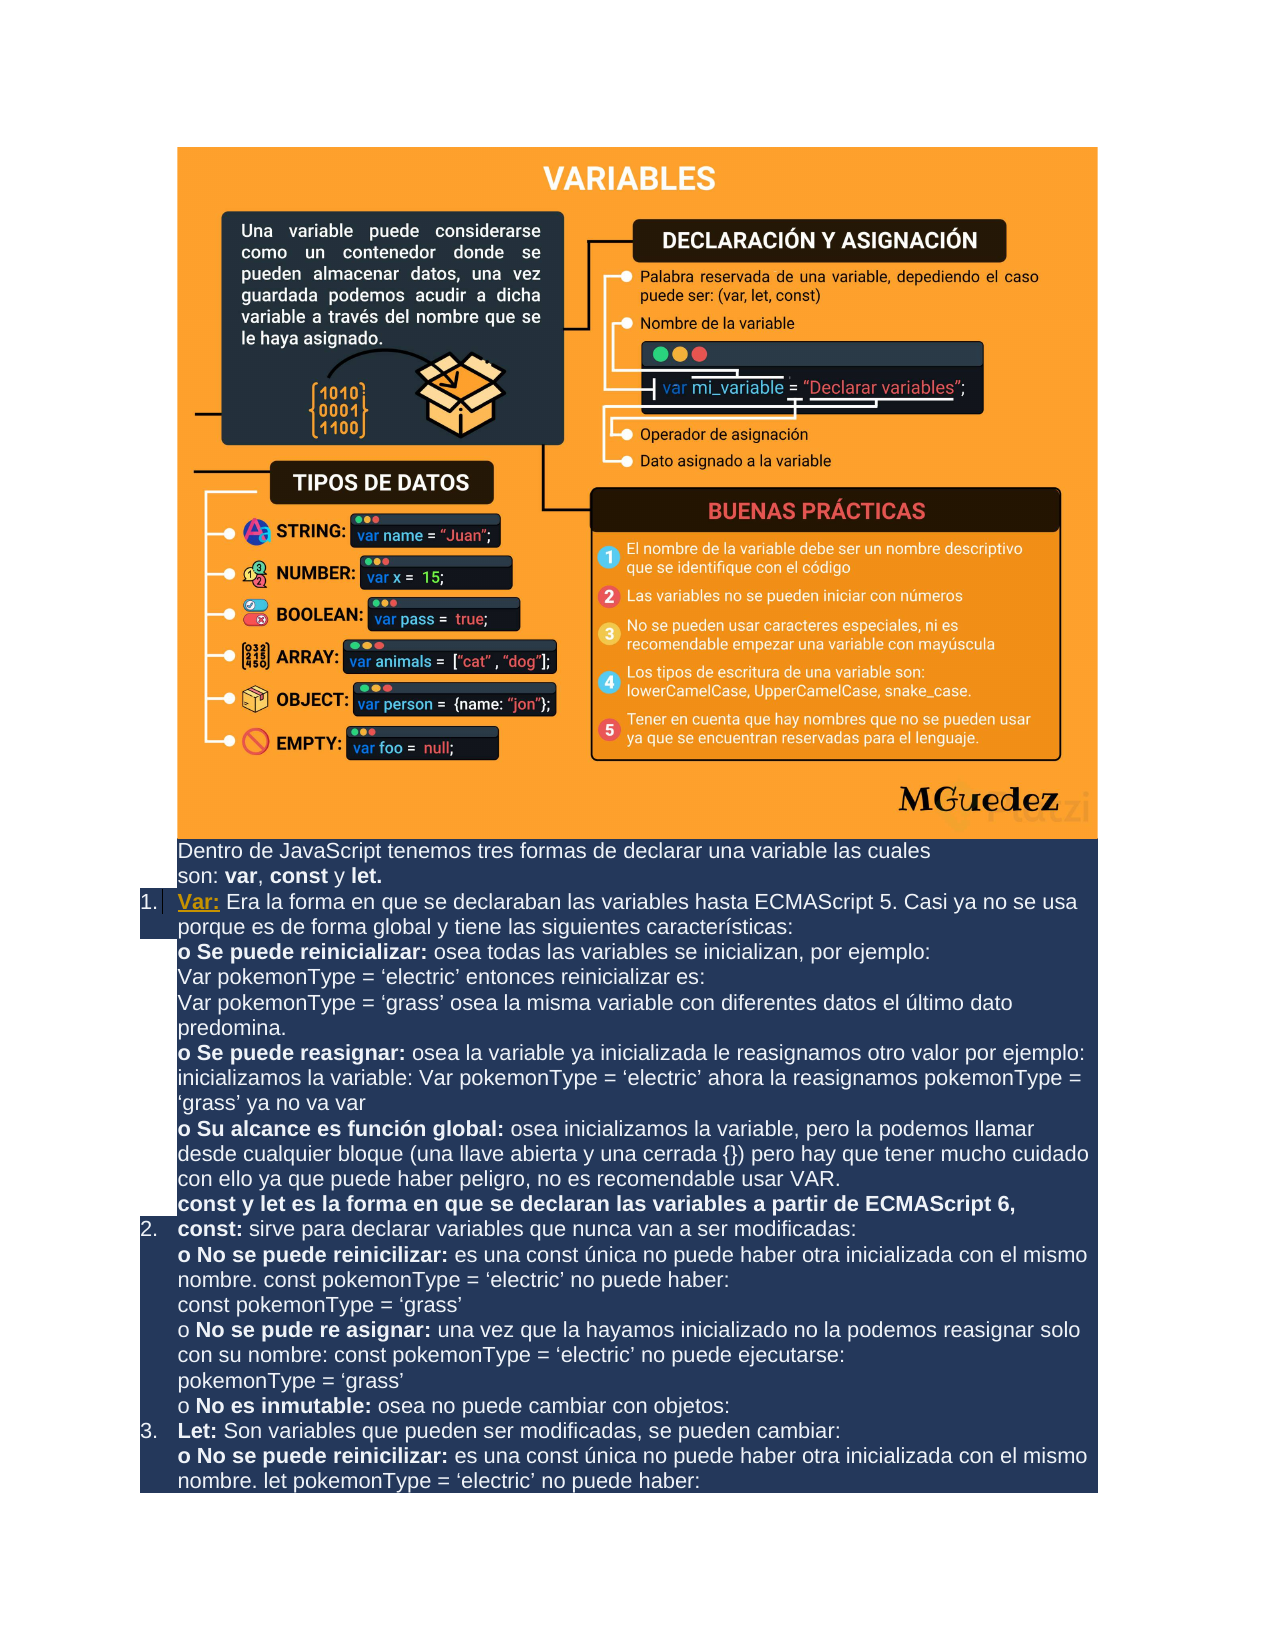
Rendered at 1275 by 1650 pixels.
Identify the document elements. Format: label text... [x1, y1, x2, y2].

text o Se puede reinicializar: osea todas las variables se inicializan, por ejemplo: Var pokemonType = ‘electric’ entonces reinicializar es: Var pokemonType = ‘grass’ osea la misma variable con diferentes datos el último dato predomina. o Se puede reasignar: osea la variable ya inicializada le reasignamos otro valor por ejemplo: inicializamos la variable: Var pokemonType = ‘electric’ ahora la reasignamos pokemonType = ‘grass’ ya no va var o Su alcance es función global: osea inicializamos la variable, pero la podemos llamar desde cualquier bloque (una llave abierta y una cerrada {}) pero hay que tener mucho cuidado con ello ya que puede haber peligro, no es recomendable usar VAR. [177, 939, 1098, 1191]
list const: sirve para declarar variables que nunca van a ser modificadas: o No se puede reinicilizar: es una const única no puede haber otra inicializada con el mismo nombre. const pokemonType = ‘electric’ no puede haber: const pokemonType = ‘grass’ o No se pude re asignar: una vez que la hayamos inicializado no la podemos reasignar solo con su nombre: const pokemonType = ‘electric’ no puede ejecutarse: pokemonType = ‘grass’ o No es inmutable: osea no puede cambiar con objetos: [140, 1216, 1098, 1418]
list Era la forma en que se declaraban las variables hasta ECMAScript 5. Casi ya no se usa porque es de forma global y tiene las siguientes características: [140, 888, 1098, 939]
text Dentro de JavaScript tenemos tres formas de declarar una variable las cuales son: var, const y let. [177, 839, 1098, 888]
picture [177, 147, 1098, 839]
text const y let es la forma en que se declaran las variables a partir de ECMAScript 6, [177, 1191, 1098, 1216]
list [140, 1418, 1098, 1493]
